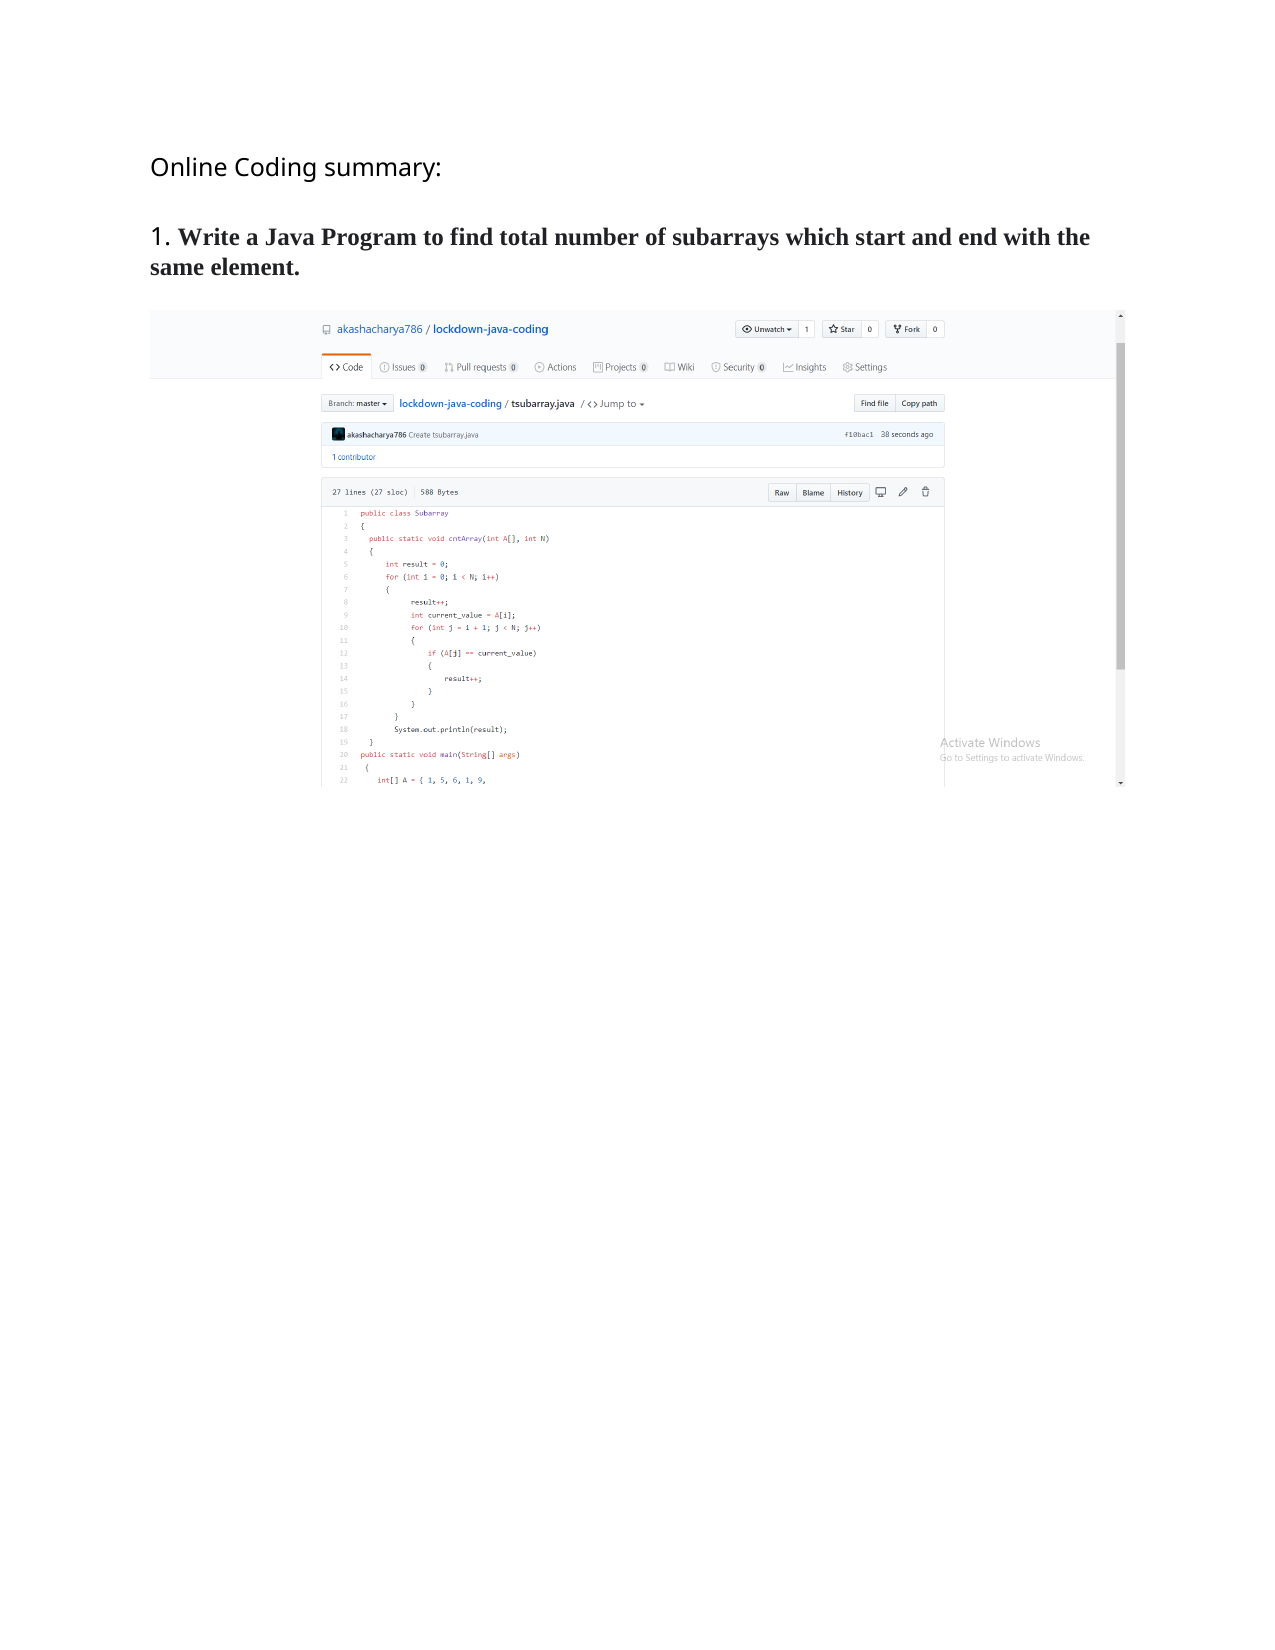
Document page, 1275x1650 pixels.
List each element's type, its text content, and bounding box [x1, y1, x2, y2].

picture [150, 310, 1125, 787]
text Online Coding summary: [150, 150, 1125, 184]
text 1. Write a Java Program to find total number of subarrays which start and end with the same element. [150, 218, 1125, 281]
